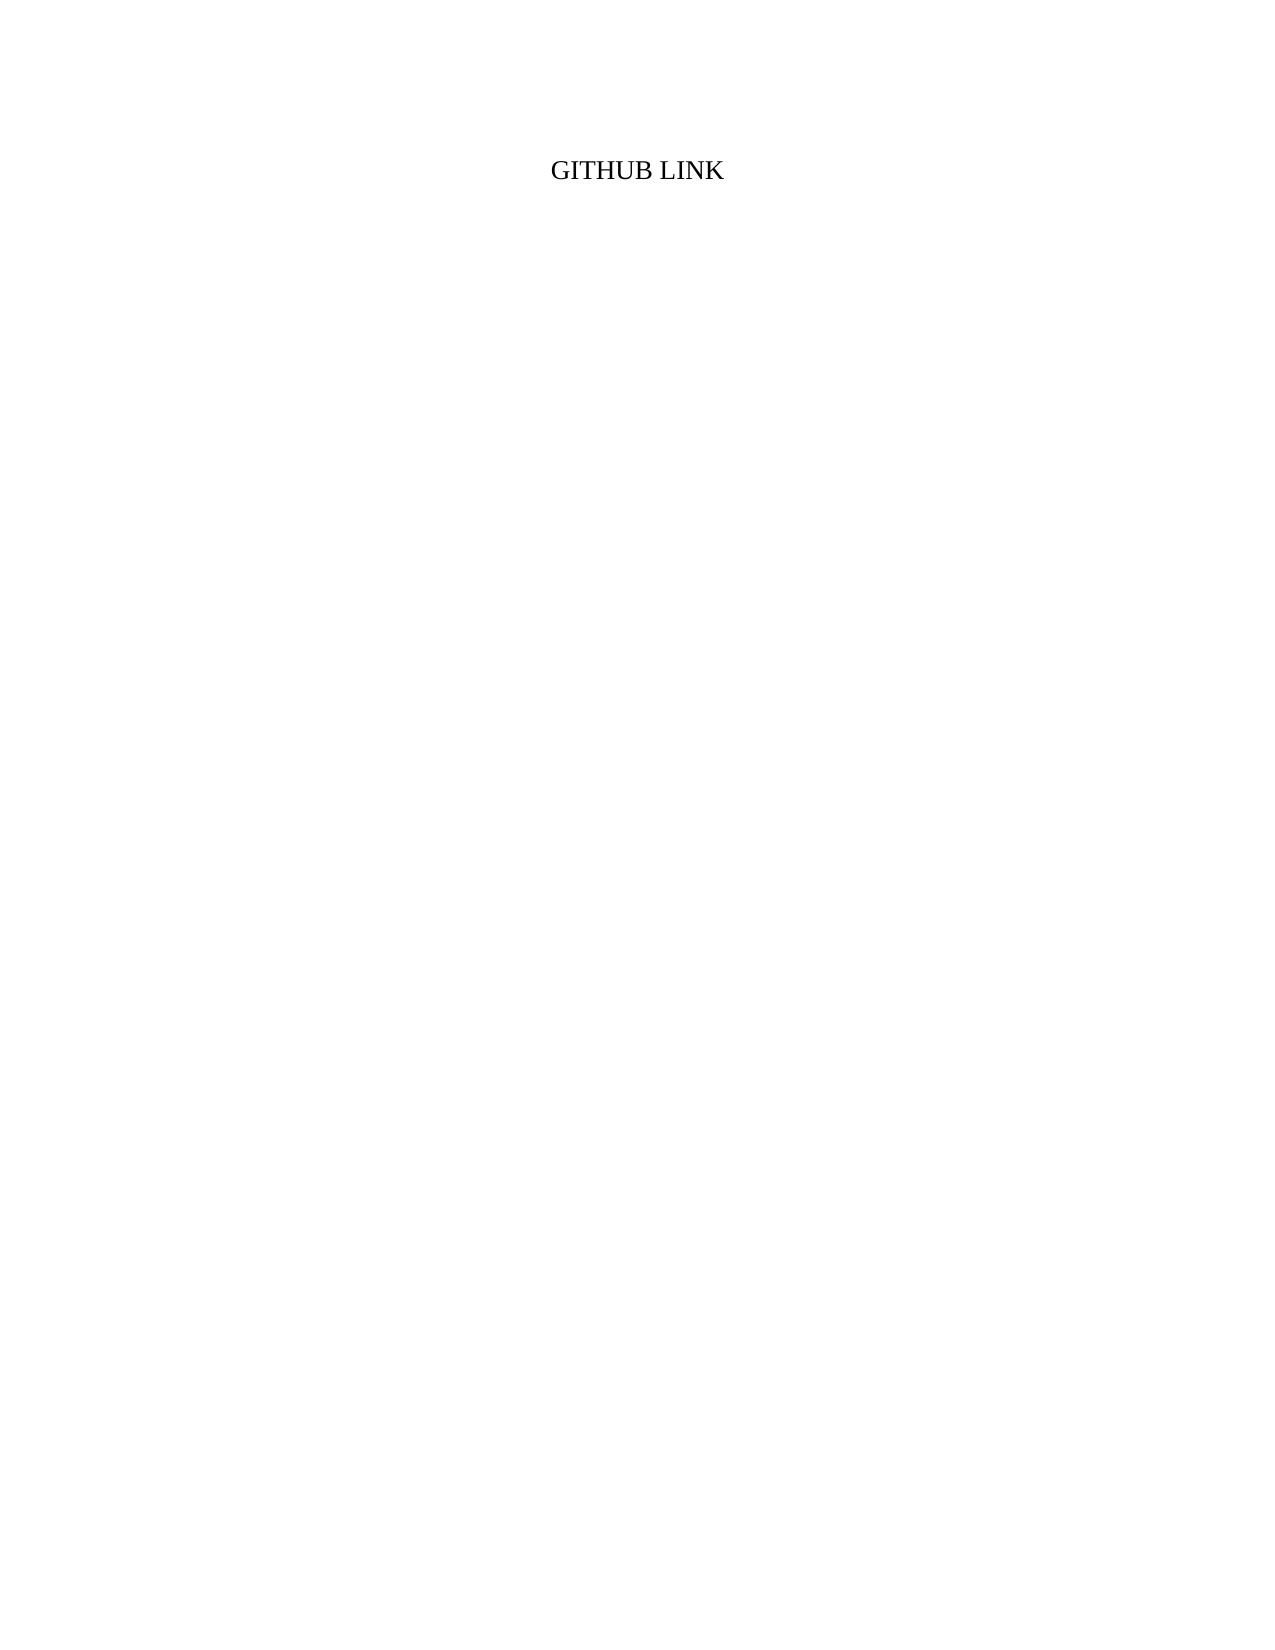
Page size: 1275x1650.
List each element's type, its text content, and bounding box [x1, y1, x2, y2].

subtitle GITHUB LINK [150, 154, 1125, 185]
